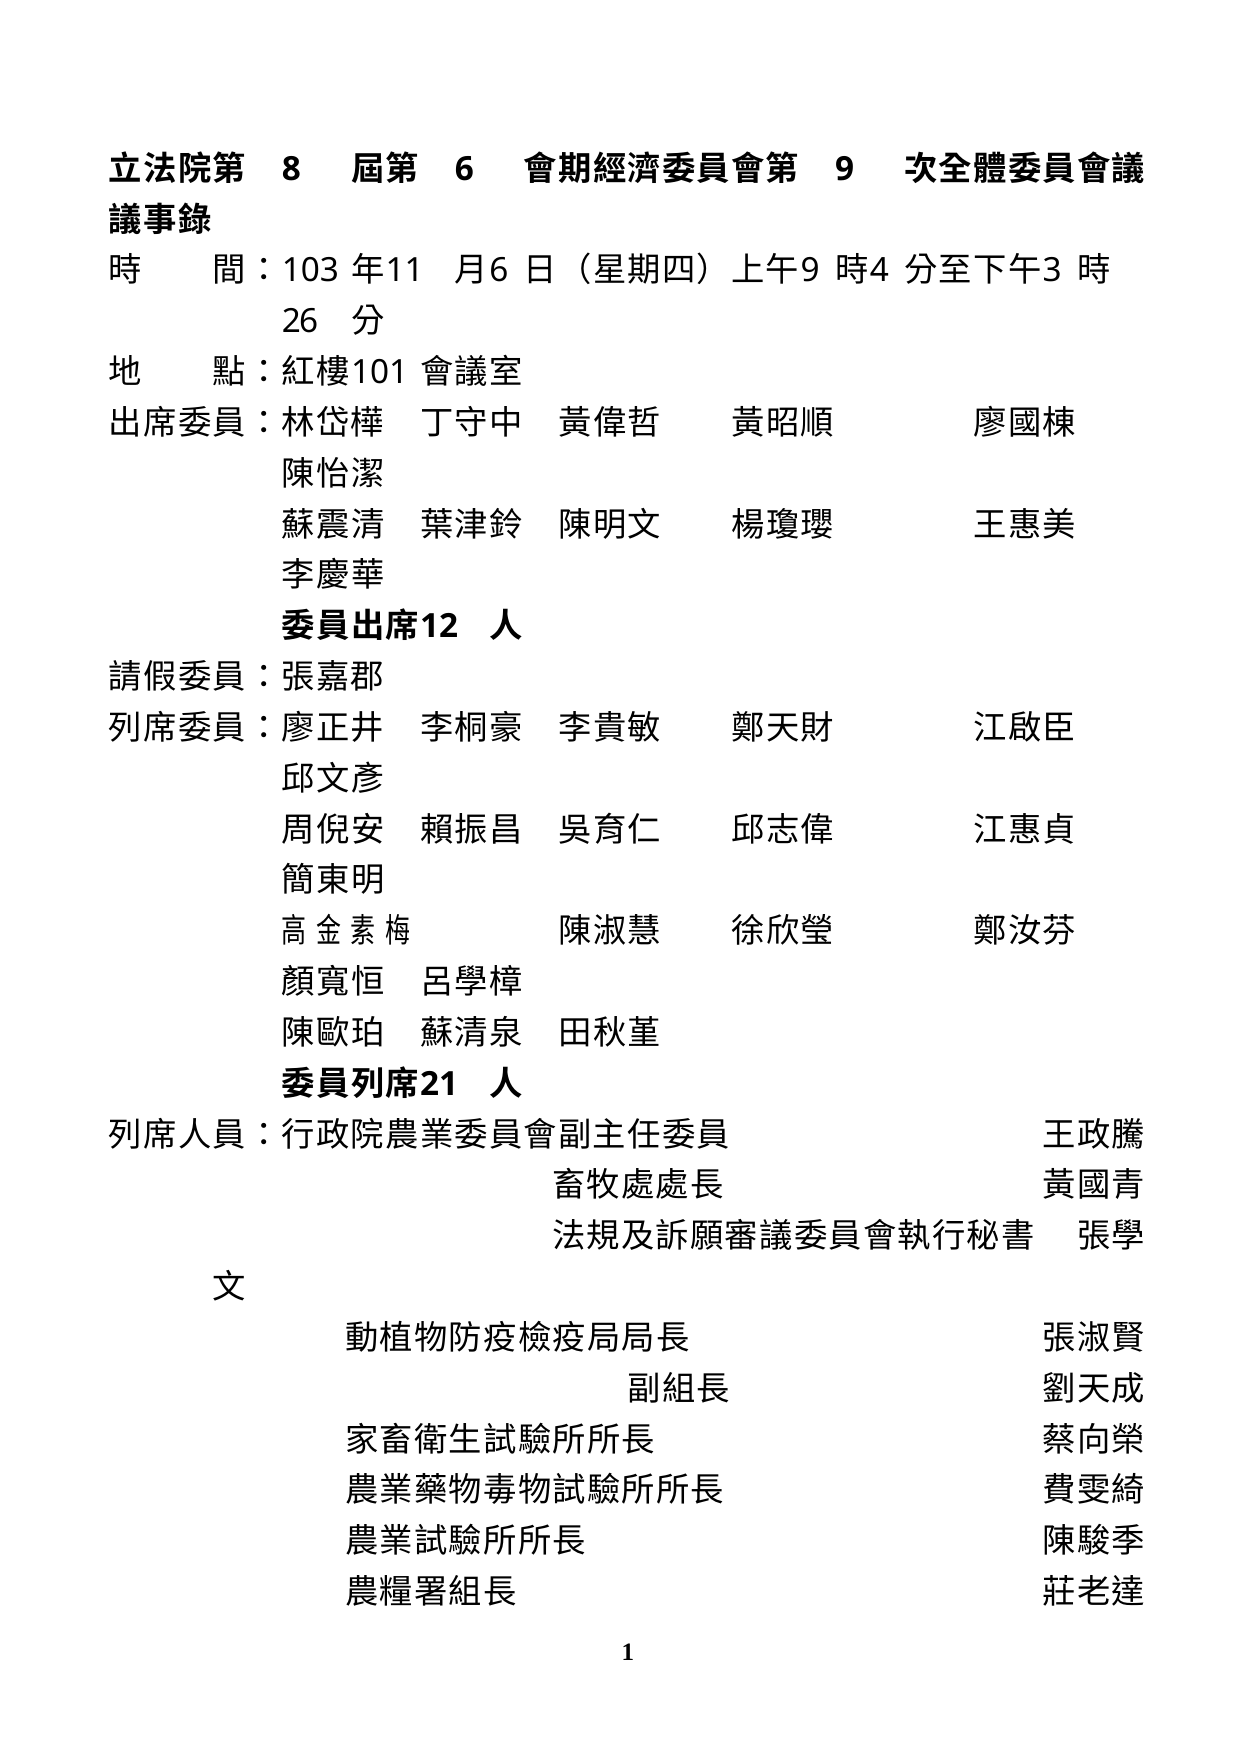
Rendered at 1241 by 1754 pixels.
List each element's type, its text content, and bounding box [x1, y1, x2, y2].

text 畜牧處處長 黃國青 [109, 1157, 1146, 1208]
text 請假委員：張嘉郡 [109, 649, 1112, 699]
text 立法院第8屆第6會期經濟委員會第9次全體委員會議議事錄 [109, 140, 1146, 242]
text 副組長 劉天成 [232, 1360, 1146, 1411]
text 農業試驗所所長 陳駿季 [109, 1513, 1146, 1564]
text 列席人員：行政院農業委員會副主任委員 王政騰 [109, 1106, 1146, 1157]
text 地 點：紅樓101會議室 [109, 344, 1146, 394]
text 動植物防疫檢疫局局長 張淑賢 [109, 1309, 1146, 1360]
text 出席委員：林岱樺 丁守中 黃偉哲 黃昭順 廖國棟 陳怡潔 蘇震清 葉津鈴 陳明文 楊瓊瓔 王惠美 李慶華 委員出席12人 [109, 394, 1112, 649]
text 家畜衛生試驗所所長 蔡向榮 [109, 1411, 1146, 1462]
text 列席委員：廖正井 李桐豪 李貴敏 鄭天財 江啟臣 邱文彥 周倪安 賴振昌 吳育仁 邱志偉 江惠貞 簡東明 高金素梅 陳淑慧 徐欣瑩 鄭汝芬 顏寬恒 呂學樟 陳歐珀 蘇清泉 田秋堇 委員列席21人 [109, 699, 1112, 1106]
text 農糧署組長 莊老達 [109, 1564, 1146, 1614]
text 法規及訴願審議委員會執行秘書 張學文 [109, 1208, 1146, 1309]
text 農業藥物毒物試驗所所長 費雯綺 [109, 1462, 1146, 1513]
text 時 間：103年11月6日（星期四）上午9時4分至下午3時26分 [109, 242, 1117, 344]
